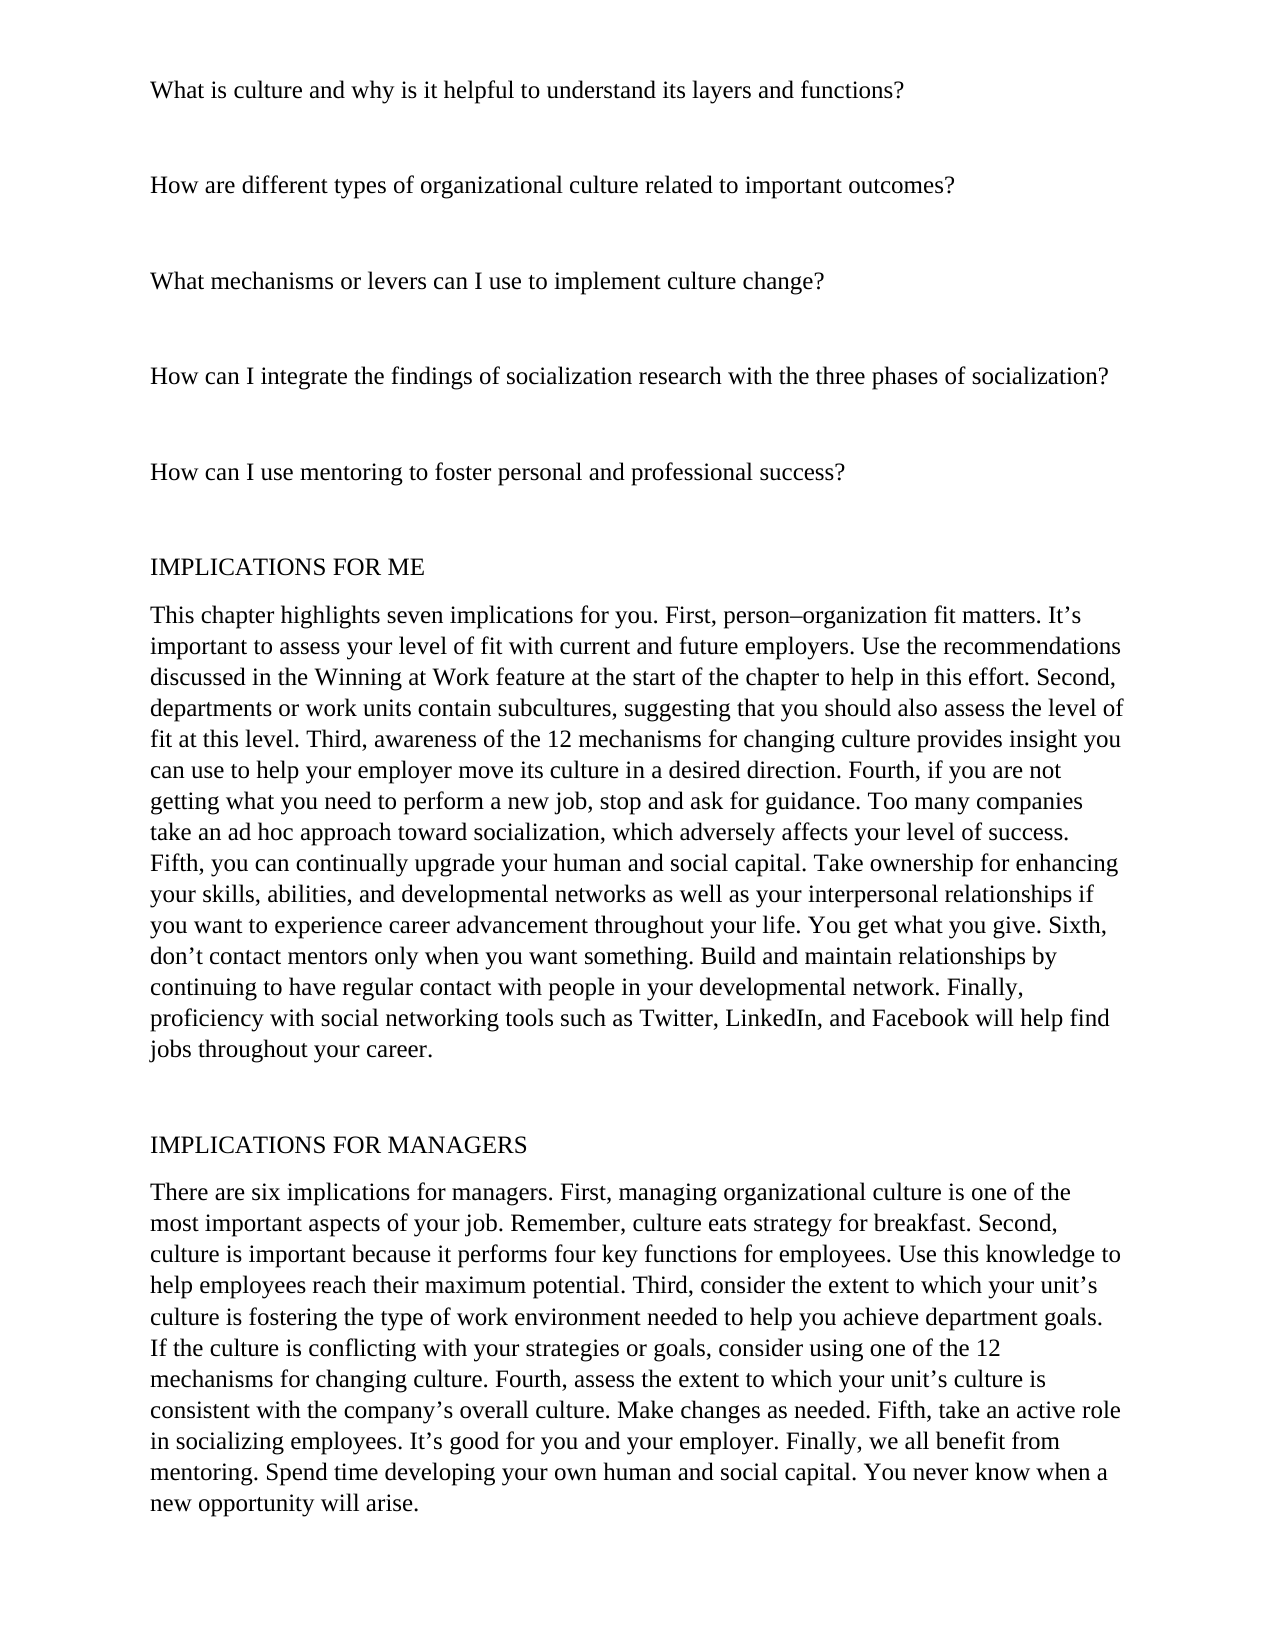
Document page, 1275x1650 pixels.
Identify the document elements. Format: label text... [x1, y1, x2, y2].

text There are six implications for managers. First, managing organizational culture is one of the most important aspects of your job. Remember, culture eats strategy for breakfast. Second, culture is important because it performs four key functions for employees. Use this knowledge to help employees reach their maximum potential. Third, consider the extent to which your unit’s culture is fostering the type of work environment needed to help you achieve department goals. If the culture is conflicting with your strategies or goals, consider using one of the 12 mechanisms for changing culture. Fourth, assess the extent to which your unit’s culture is consistent with the company’s overall culture. Make changes as needed. Fifth, take an active role in socializing employees. It’s good for you and your employer. Finally, we all benefit from mentoring. Spend time developing your own human and social capital. You never know when a new opportunity will arise. [150, 1177, 1125, 1517]
text This chapter highlights seven implications for you. First, person–organization fit matters. It’s important to assess your level of fit with current and future employers. Use the recommendations discussed in the Winning at Work feature at the start of the chapter to help in this effort. Second, departments or work units contain subcultures, suggesting that you should also assess the level of fit at this level. Third, awareness of the 12 mechanisms for changing culture provides insight you can use to help your employer move its culture in a desired direction. Fourth, if you are not getting what you need to perform a new job, stop and ask for guidance. Too many companies take an ad hoc approach toward socialization, which adversely affects your level of success. Fifth, you can continually upgrade your human and social capital. Take ownership for enhancing your skills, abilities, and developmental networks as well as your interpersonal relationships if you want to experience career advancement throughout your life. You get what you give. Sixth, don’t contact mentors only when you want something. Build and maintain relationships by continuing to have regular contact with people in your developmental network. Finally, proficiency with social networking tools such as Twitter, LinkedIn, and Facebook will help find jobs throughout your career. [150, 600, 1125, 1063]
text IMPLICATIONS FOR ME [150, 552, 1125, 581]
text How are different types of organizational culture related to important outcomes? [150, 170, 1125, 199]
text What is culture and why is it helpful to understand its layers and functions? [150, 75, 1125, 104]
text How can I integrate the findings of socialization research with the three phases of socialization? [150, 361, 1125, 390]
text IMPLICATIONS FOR MANAGERS [150, 1130, 1125, 1158]
text What mechanisms or levers can I use to implement culture change? [150, 266, 1125, 294]
text How can I use mentoring to foster personal and professional success? [150, 457, 1125, 485]
